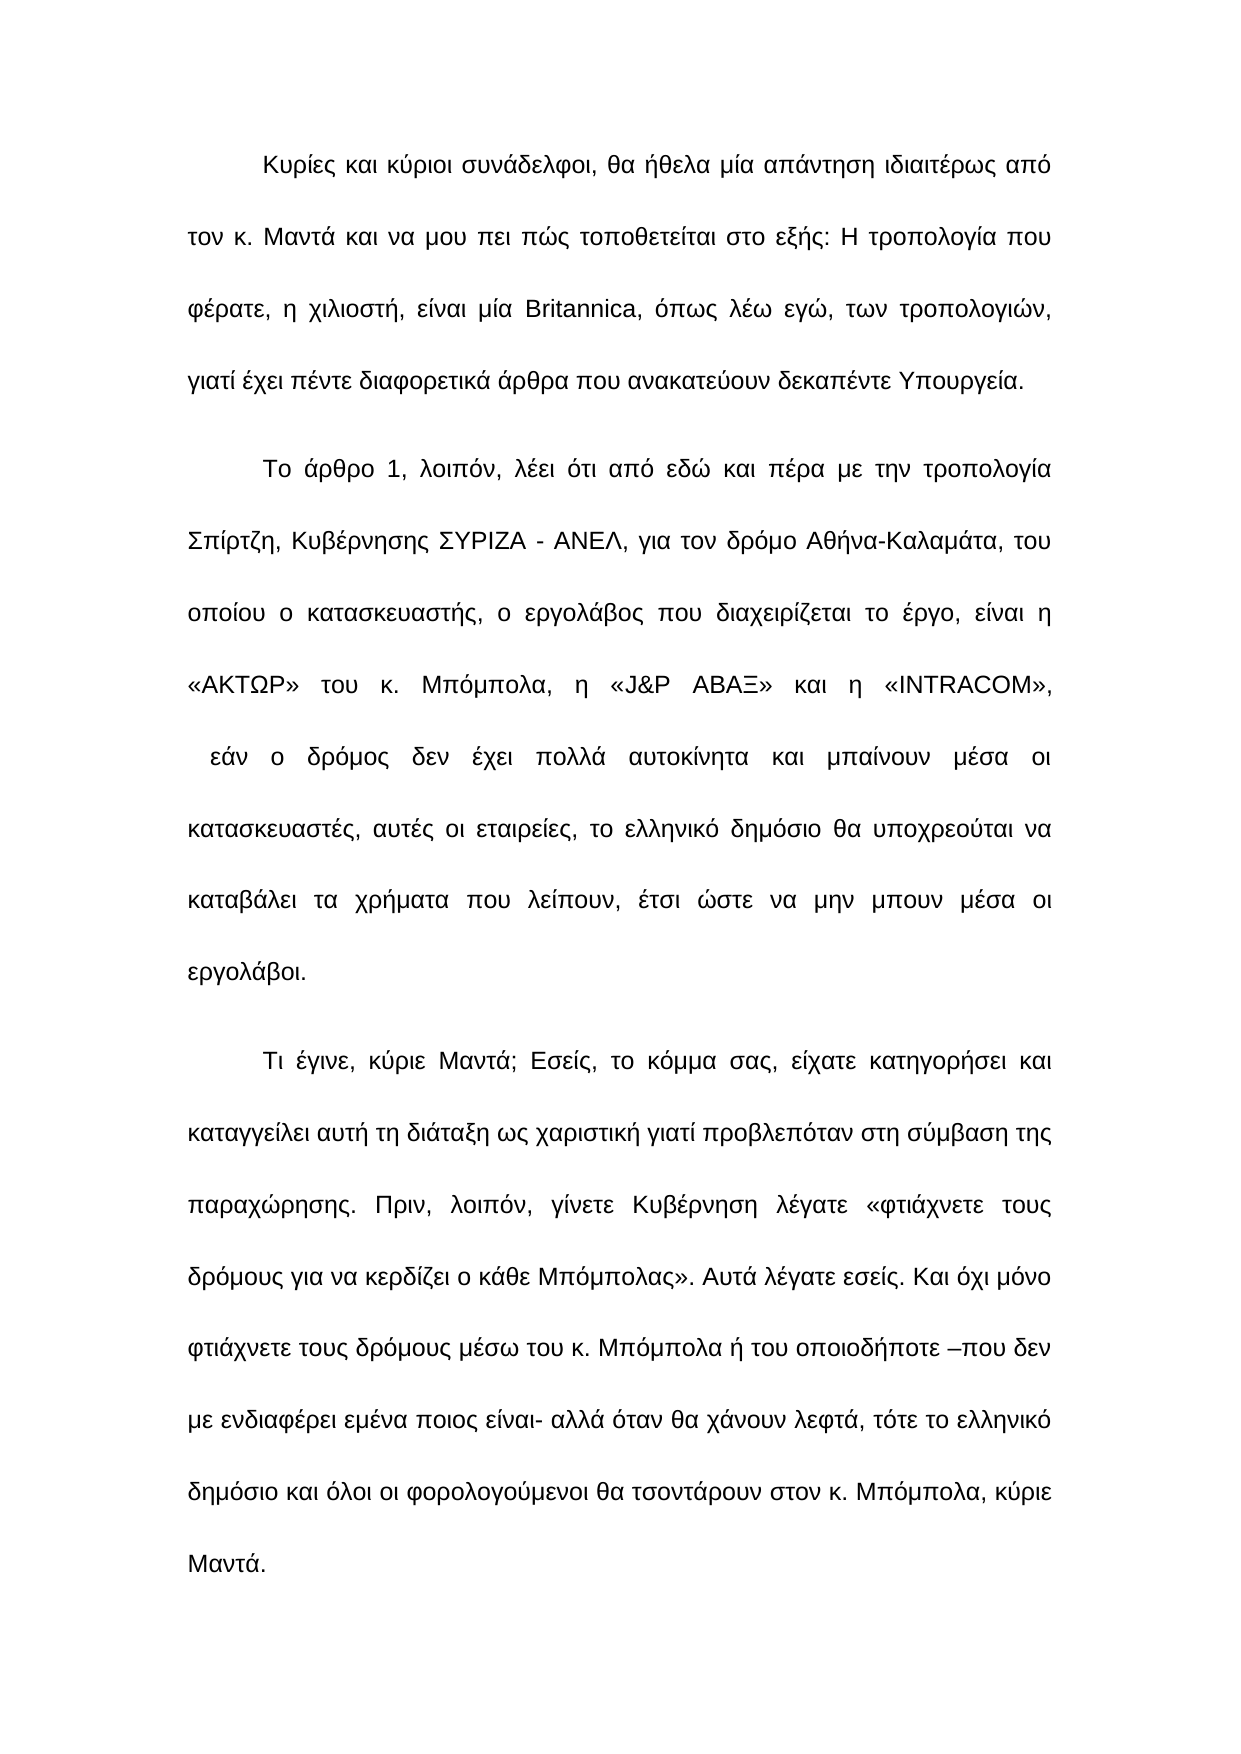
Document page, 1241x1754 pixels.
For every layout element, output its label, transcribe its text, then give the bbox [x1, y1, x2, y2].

text Το άρθρο 1, λοιπόν, λέει ότι από εδώ και πέρα με την τροπολογία Σπίρτζη, Κυβέρνησης ΣΥΡΙΖΑ - ΑΝΕΛ, για τον δρόμο Αθήνα-Καλαμάτα, του οποίου ο κατασκευαστής, ο εργολάβος που διαχειρίζεται το έργο, είναι η «ΑΚΤΩΡ» του κ. Μπόμπολα, η «J&P ΑΒΑΞ» και η «INTRACOM», εάν ο δρόμος δεν έχει πολλά αυτοκίνητα και μπαίνουν μέσα οι κατασκευαστές, αυτές οι εταιρείες, το ελληνικό δημόσιο θα υποχρεούται να καταβάλει τα χρήματα που λείπουν, έτσι ώστε να μην μπουν μέσα οι εργολάβοι. [187, 454, 1053, 986]
text Τι έγινε, κύριε Μαντά; Εσείς, το κόμμα σας, είχατε κατηγορήσει και καταγγείλει αυτή τη διάταξη ως χαριστική γιατί προβλεπόταν στη σύμβαση της παραχώρησης. Πριν, λοιπόν, γίνετε Κυβέρνηση λέγατε «φτιάχνετε τους δρόμους για να κερδίζει ο κάθε Μπόμπολας». Αυτά λέγατε εσείς. Και όχι μόνο φτιάχνετε τους δρόμους μέσω του κ. Μπόμπολα ή του οποιοδήποτε –που δεν με ενδιαφέρει εμένα ποιος είναι- αλλά όταν θα χάνουν λεφτά, τότε το ελληνικό δημόσιο και όλοι οι φορολογούμενοι θα τσοντάρουν στον κ. Μπόμπολα, κύριε Μαντά. [187, 1046, 1053, 1578]
text Κυρίες και κύριοι συνάδελφοι, θα ήθελα μία απάντηση ιδιαιτέρως από τον κ. Μαντά και να μου πει πώς τοποθετείται στο εξής: Η τροπολογία που φέρατε, η χιλιοστή, είναι μία Britannica, όπως λέω εγώ, των τροπολογιών, γιατί έχει πέντε διαφορετικά άρθρα που ανακατεύουν δεκαπέντε Υπουργεία. [187, 150, 1053, 394]
